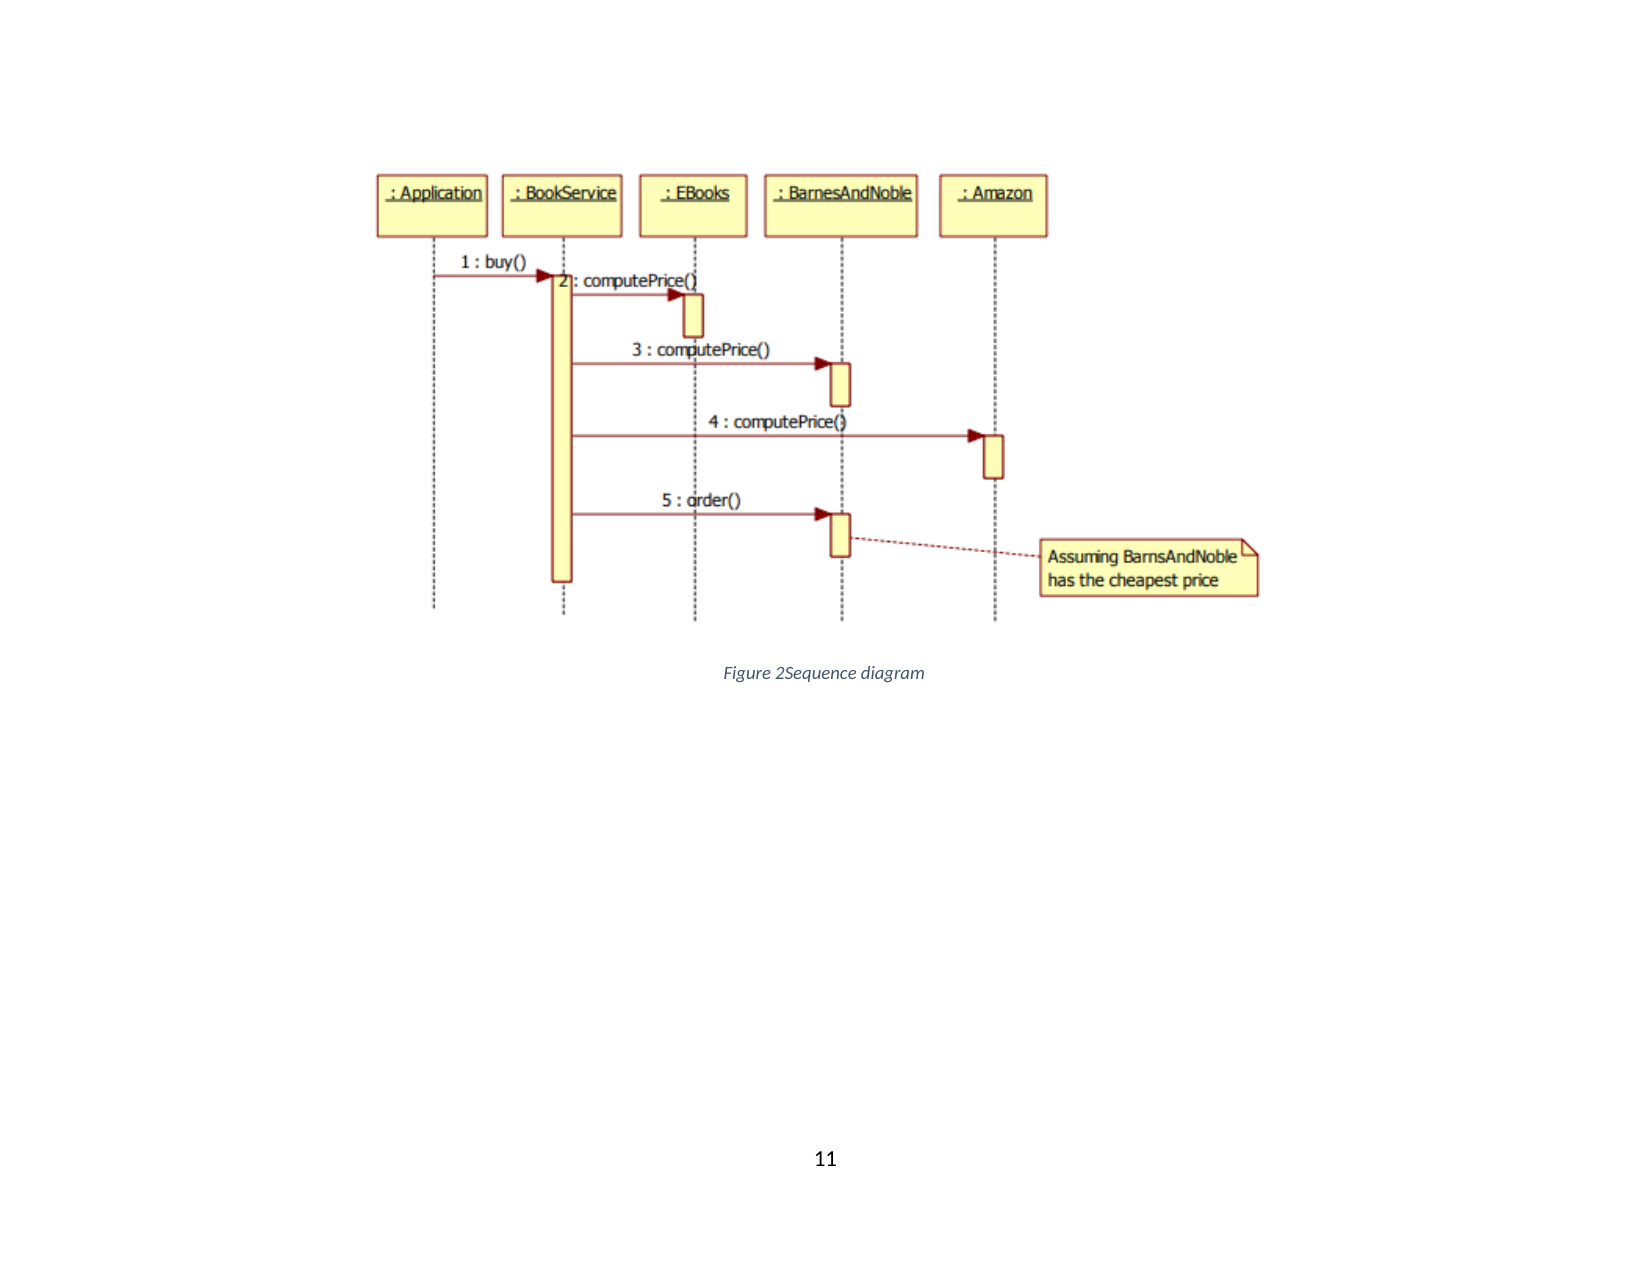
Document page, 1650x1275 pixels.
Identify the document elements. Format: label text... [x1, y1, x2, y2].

picture [357, 150, 1293, 643]
text Figure 2Sequence diagram [150, 661, 1500, 684]
